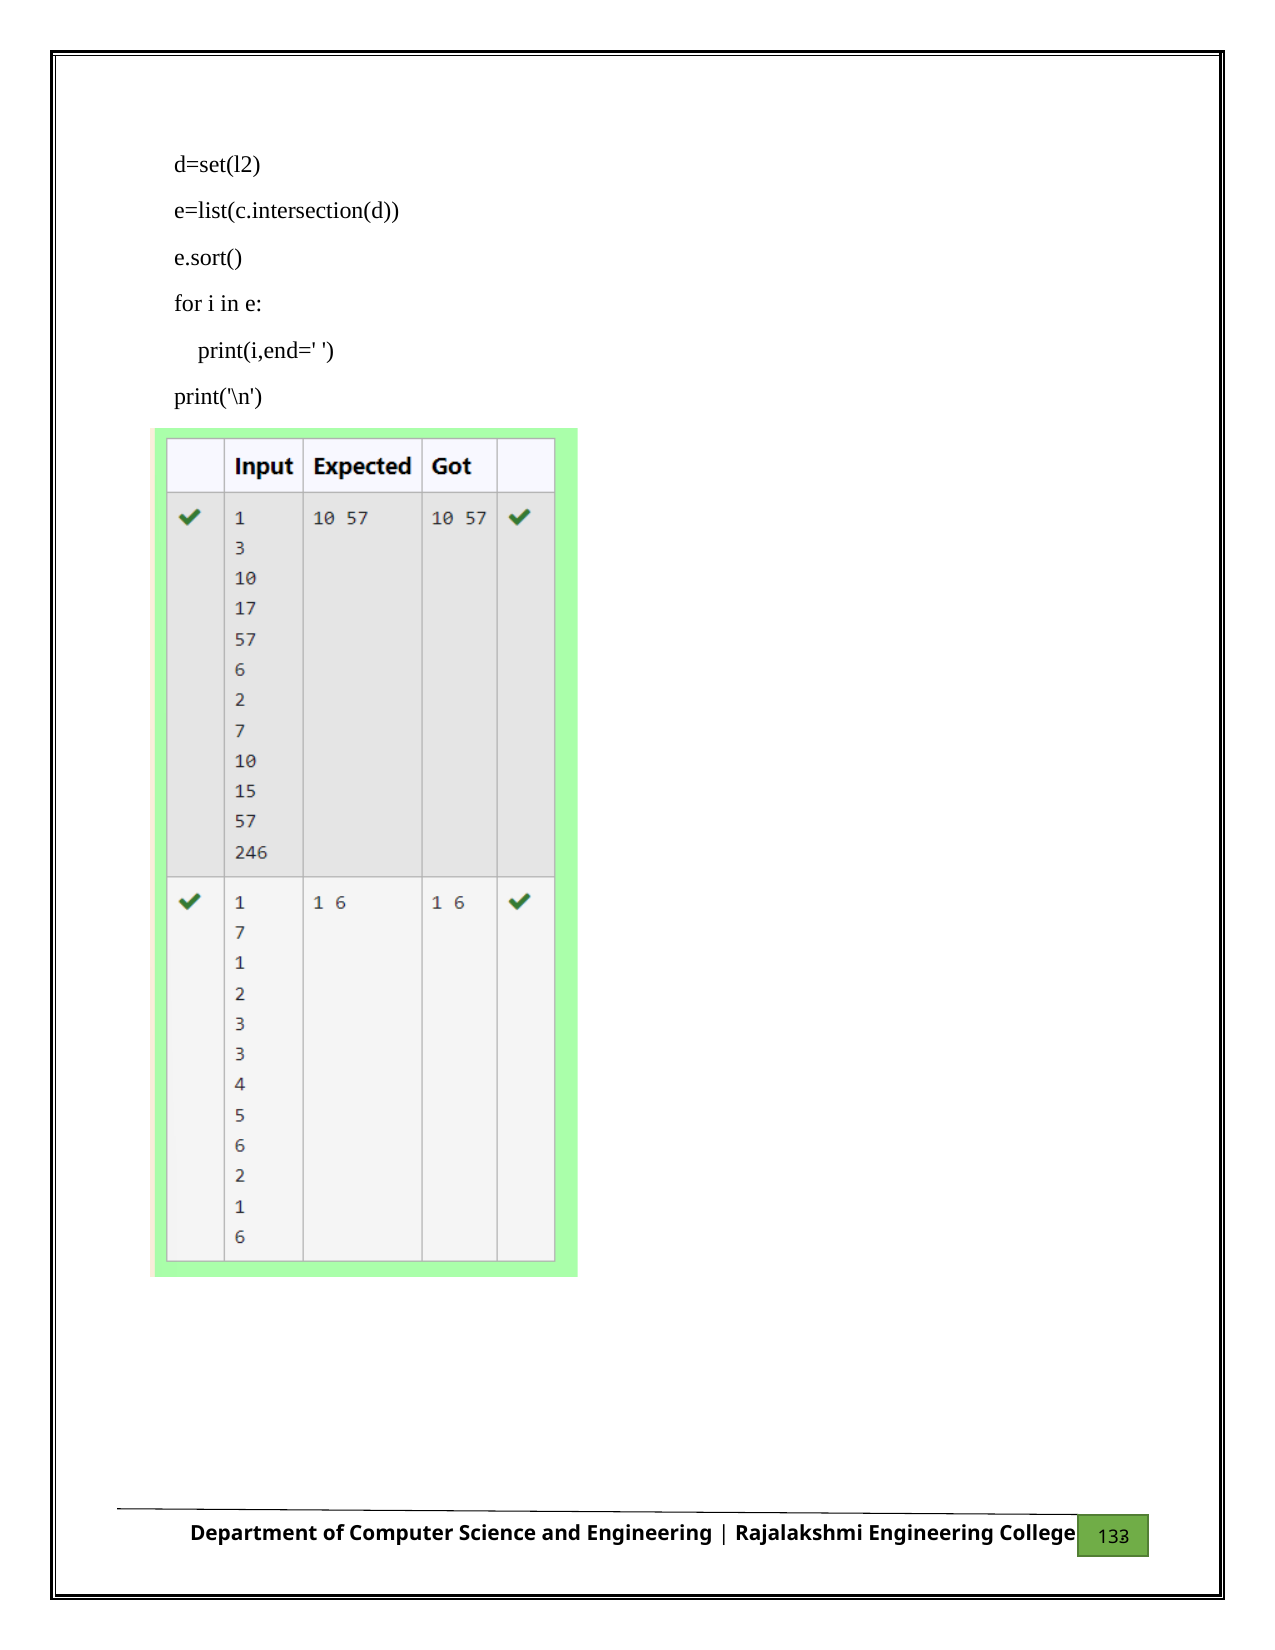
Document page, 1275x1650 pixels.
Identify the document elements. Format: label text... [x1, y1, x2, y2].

text print('\n') [150, 382, 1125, 410]
text e=list(c.intersection(d)) [150, 196, 1125, 224]
picture [150, 428, 578, 1277]
text print(i,end=' ') [150, 336, 1125, 363]
text for i in e: [150, 289, 1125, 317]
text d=set(l2) [150, 150, 1125, 178]
text e.sort() [150, 243, 1125, 271]
